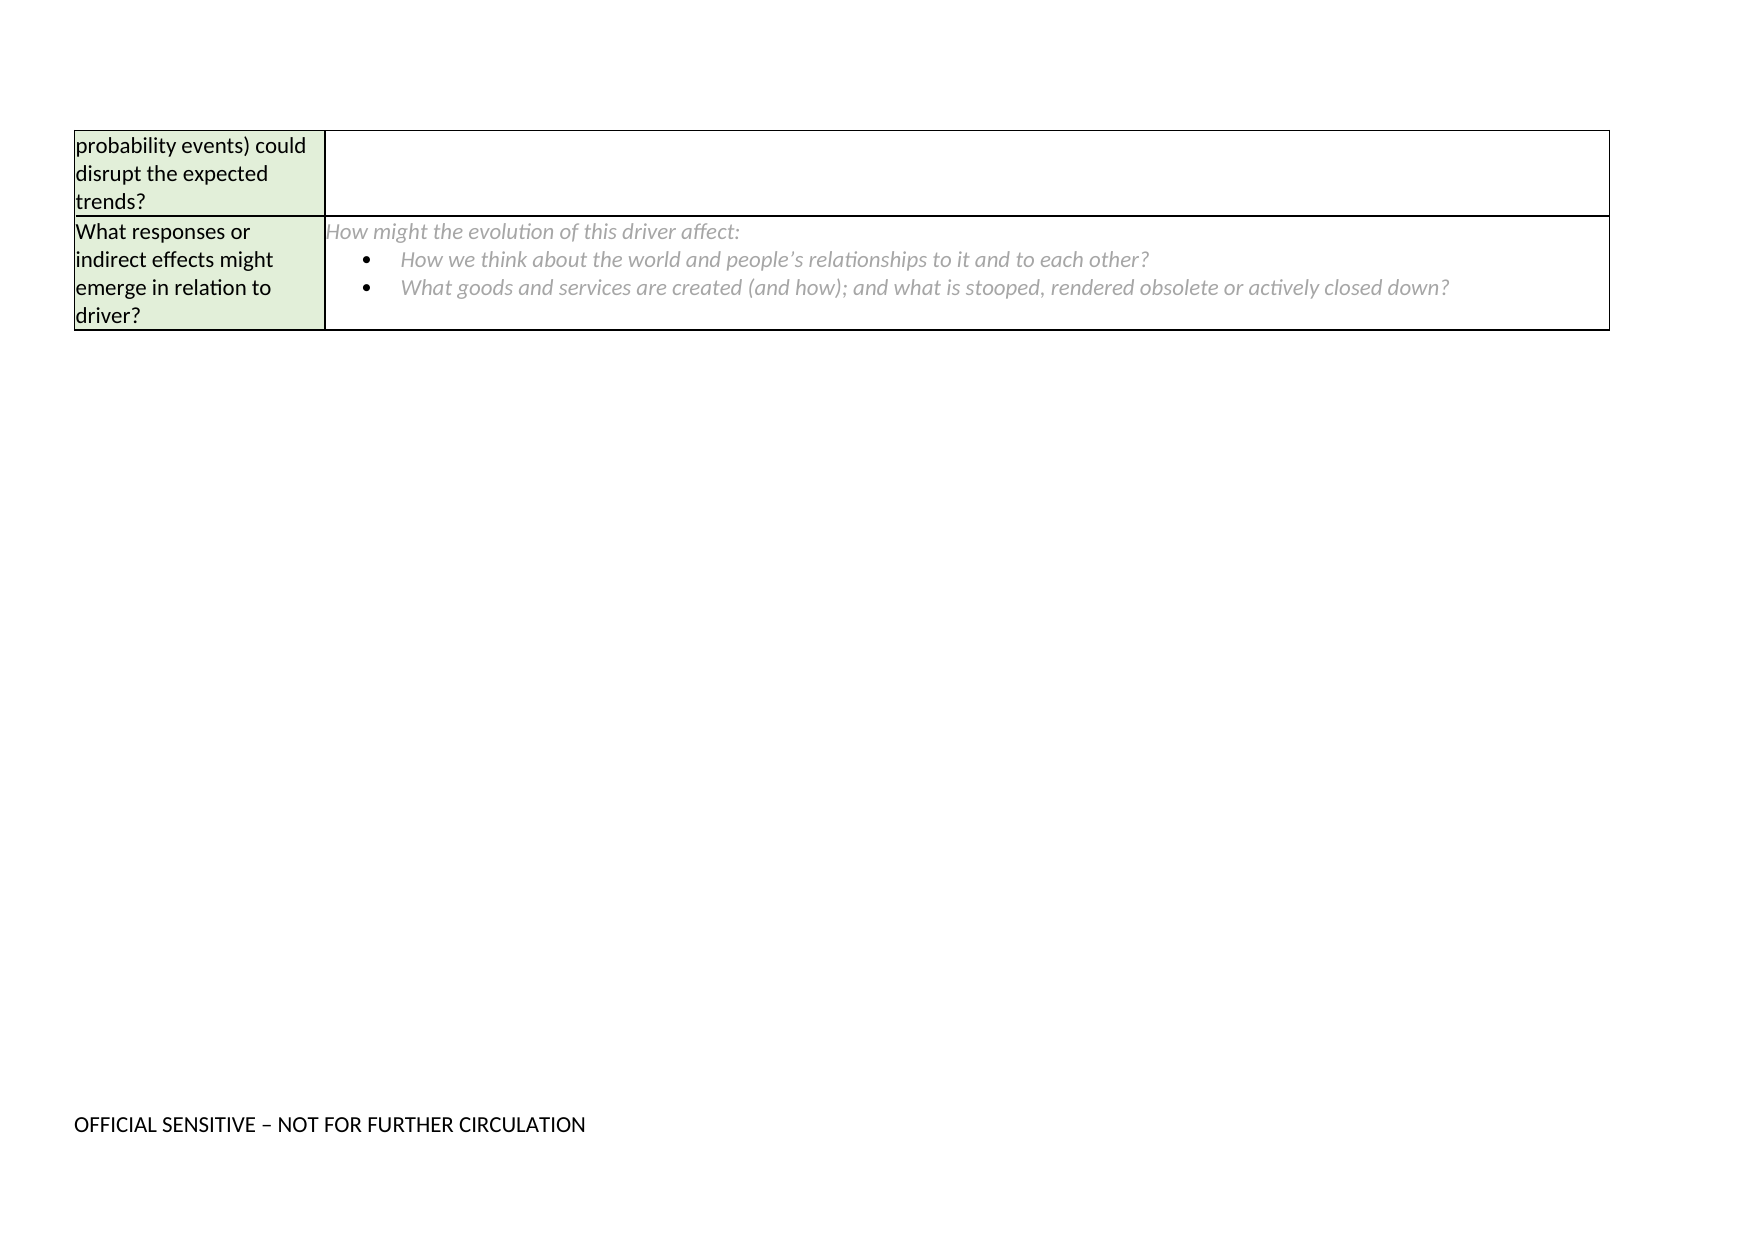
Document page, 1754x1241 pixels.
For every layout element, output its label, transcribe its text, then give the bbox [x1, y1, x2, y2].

table_cell [326, 131, 1609, 215]
table_cell How might the evolution of this driver affect: How we think about the world and people’s relationships to it and to each other? What goods and services are created (and how); and what is stooped, rendered obsolete or actively closed down? [326, 217, 1609, 329]
table_cell What responses or indirect effects might emerge in relation to driver? [75, 216, 324, 329]
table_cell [75, 131, 324, 215]
